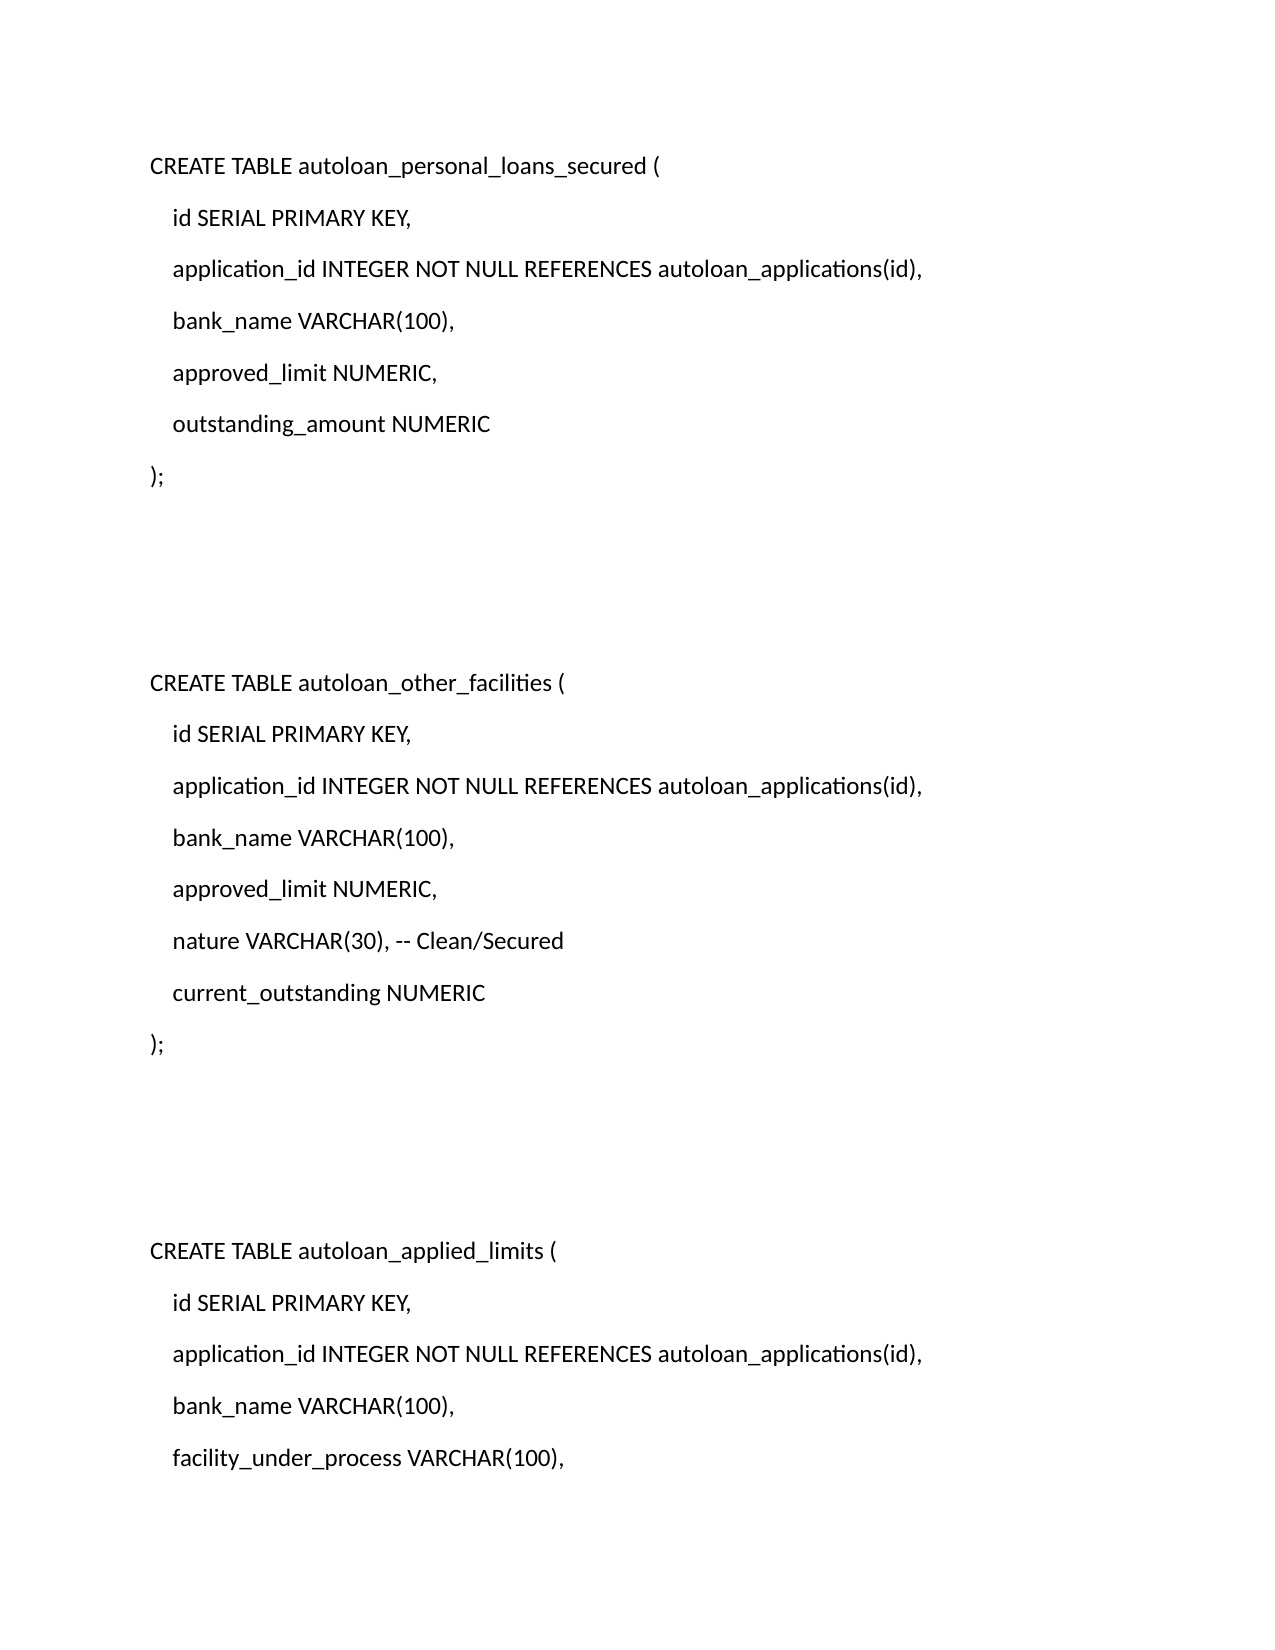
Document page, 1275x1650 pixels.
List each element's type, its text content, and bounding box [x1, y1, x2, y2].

text CREATE TABLE autoloan_personal_loans_secured ( [150, 150, 1125, 181]
text bank_name VARCHAR(100), [150, 822, 1125, 852]
text id SERIAL PRIMARY KEY, [150, 202, 1125, 232]
text id SERIAL PRIMARY KEY, [150, 1287, 1125, 1317]
text approved_limit NUMERIC, [150, 873, 1125, 904]
text bank_name VARCHAR(100), [150, 1390, 1125, 1421]
text application_id INTEGER NOT NULL REFERENCES autoloan_applications(id), [150, 770, 1125, 801]
text nature VARCHAR(30), -- Clean/Secured [150, 925, 1125, 956]
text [150, 1338, 1125, 1369]
text id SERIAL PRIMARY KEY, [150, 718, 1125, 749]
text bank_name VARCHAR(100), [150, 305, 1125, 336]
text approved_limit NUMERIC, [150, 357, 1125, 387]
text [150, 253, 1125, 284]
text outstanding_amount NUMERIC [150, 408, 1125, 439]
text CREATE TABLE autoloan_other_facilities ( [150, 667, 1125, 697]
text current_outstanding NUMERIC [150, 977, 1125, 1007]
text ); [150, 460, 1125, 491]
text facility_under_process VARCHAR(100), [150, 1442, 1125, 1472]
text CREATE TABLE autoloan_applied_limits ( [150, 1235, 1125, 1266]
text ); [150, 1028, 1125, 1059]
